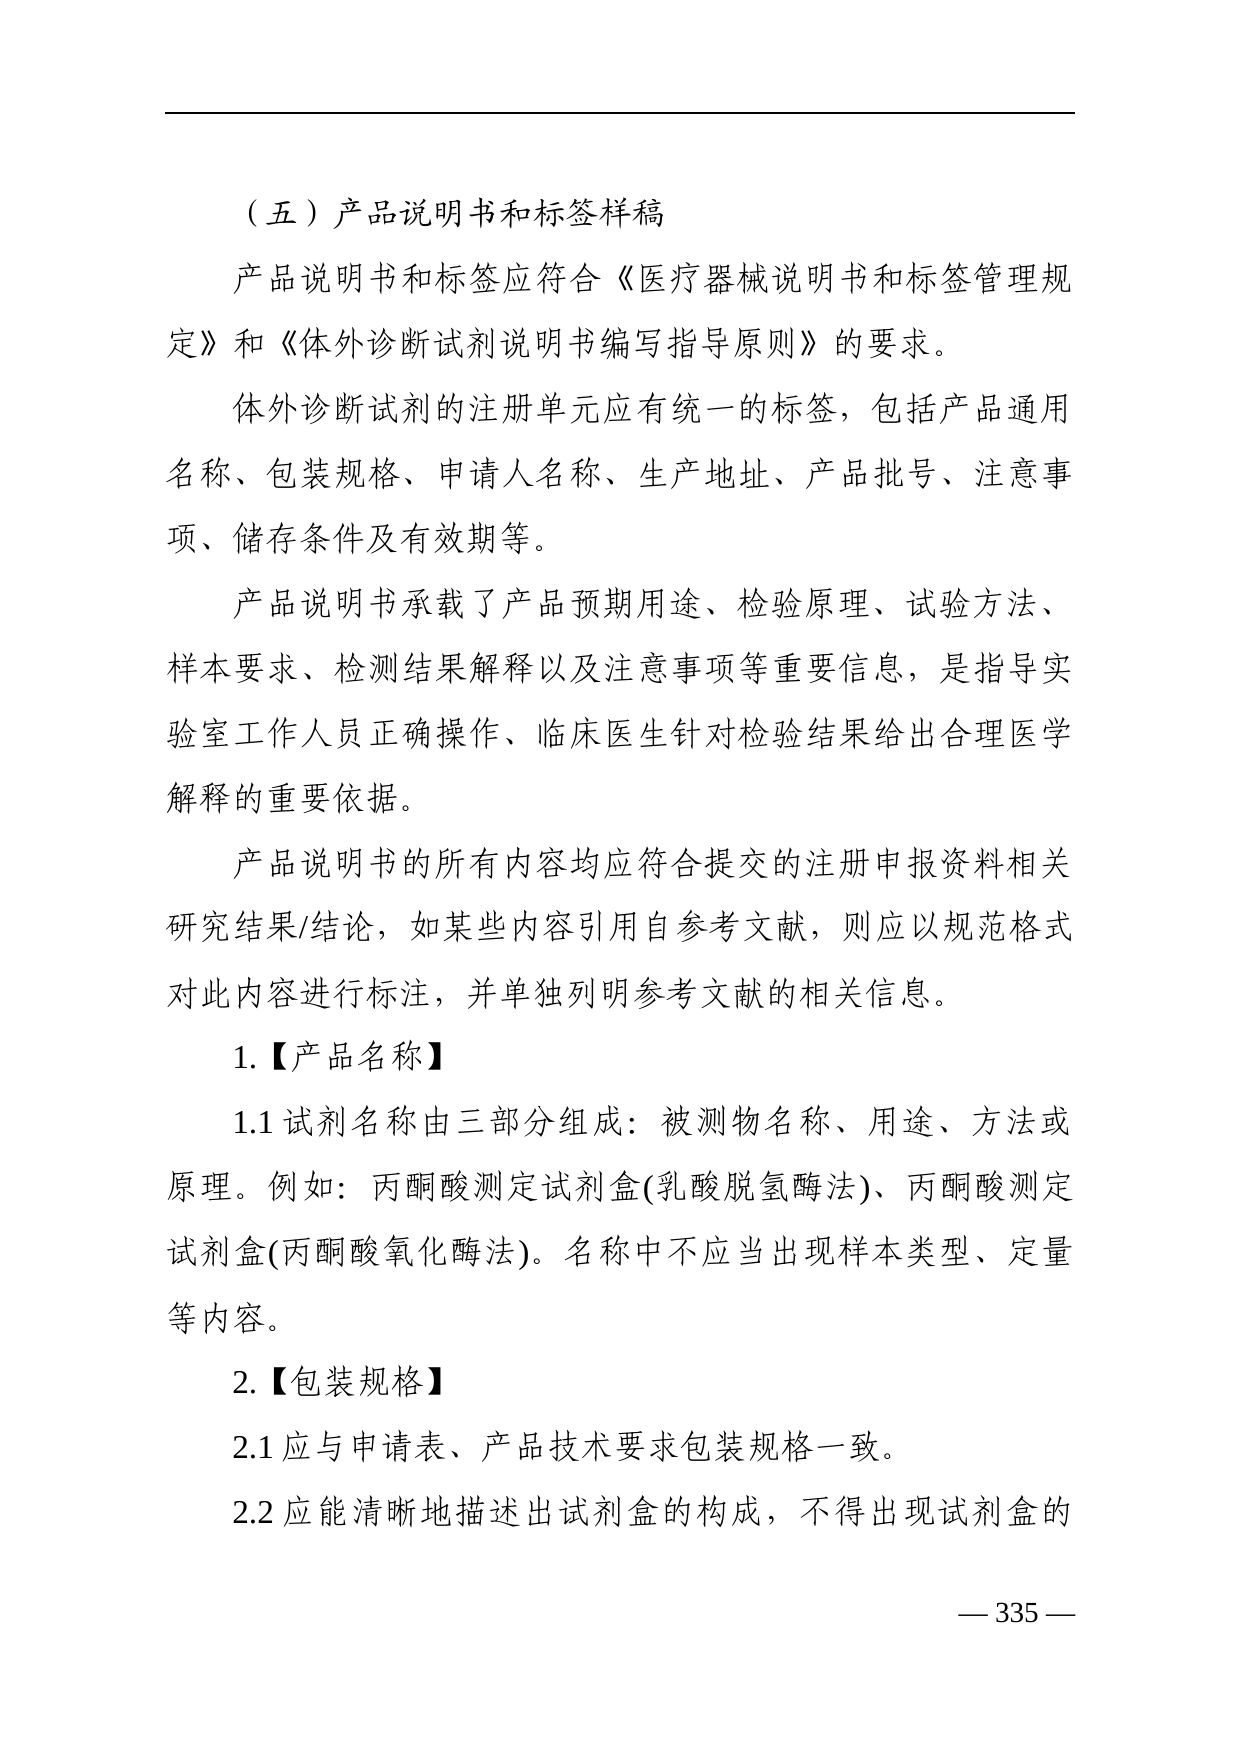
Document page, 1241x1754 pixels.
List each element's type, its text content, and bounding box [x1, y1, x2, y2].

text 体外诊断试剂的注册单元应有统一的标签，包括产品通用名称、包装规格、申请人名称、生产地址、产品批号、注意事项、储存条件及有效期等。 [165, 373, 1075, 568]
text 1.1试剂名称由三部分组成：被测物名称、用途、方法或原理。例如：丙酮酸测定试剂盒(乳酸脱氢酶法)、丙酮酸测定试剂盒(丙酮酸氧化酶法)。名称中不应当出现样本类型、定量等内容。 [165, 1088, 1075, 1348]
text 产品说明书承载了产品预期用途、检验原理、试验方法、样本要求、检测结果解释以及注意事项等重要信息，是指导实验室工作人员正确操作、临床医生针对检验结果给出合理医学解释的重要依据。 [165, 568, 1075, 828]
text 产品说明书和标签应符合《医疗器械说明书和标签管理规定》和《体外诊断试剂说明书编写指导原则》的要求。 [165, 243, 1075, 373]
text 产品说明书的所有内容均应符合提交的注册申报资料相关研究结果/结论，如某些内容引用自参考文献，则应以规范格式对此内容进行标注，并单独列明参考文献的相关信息。 [165, 828, 1075, 1023]
text 1.【产品名称】 [165, 1023, 1075, 1088]
text 2.【包装规格】 [165, 1348, 1075, 1413]
text （五）产品说明书和标签样稿 [165, 178, 1082, 243]
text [165, 1478, 1075, 1543]
text 2.1应与申请表、产品技术要求包装规格一致。 [165, 1413, 1075, 1478]
